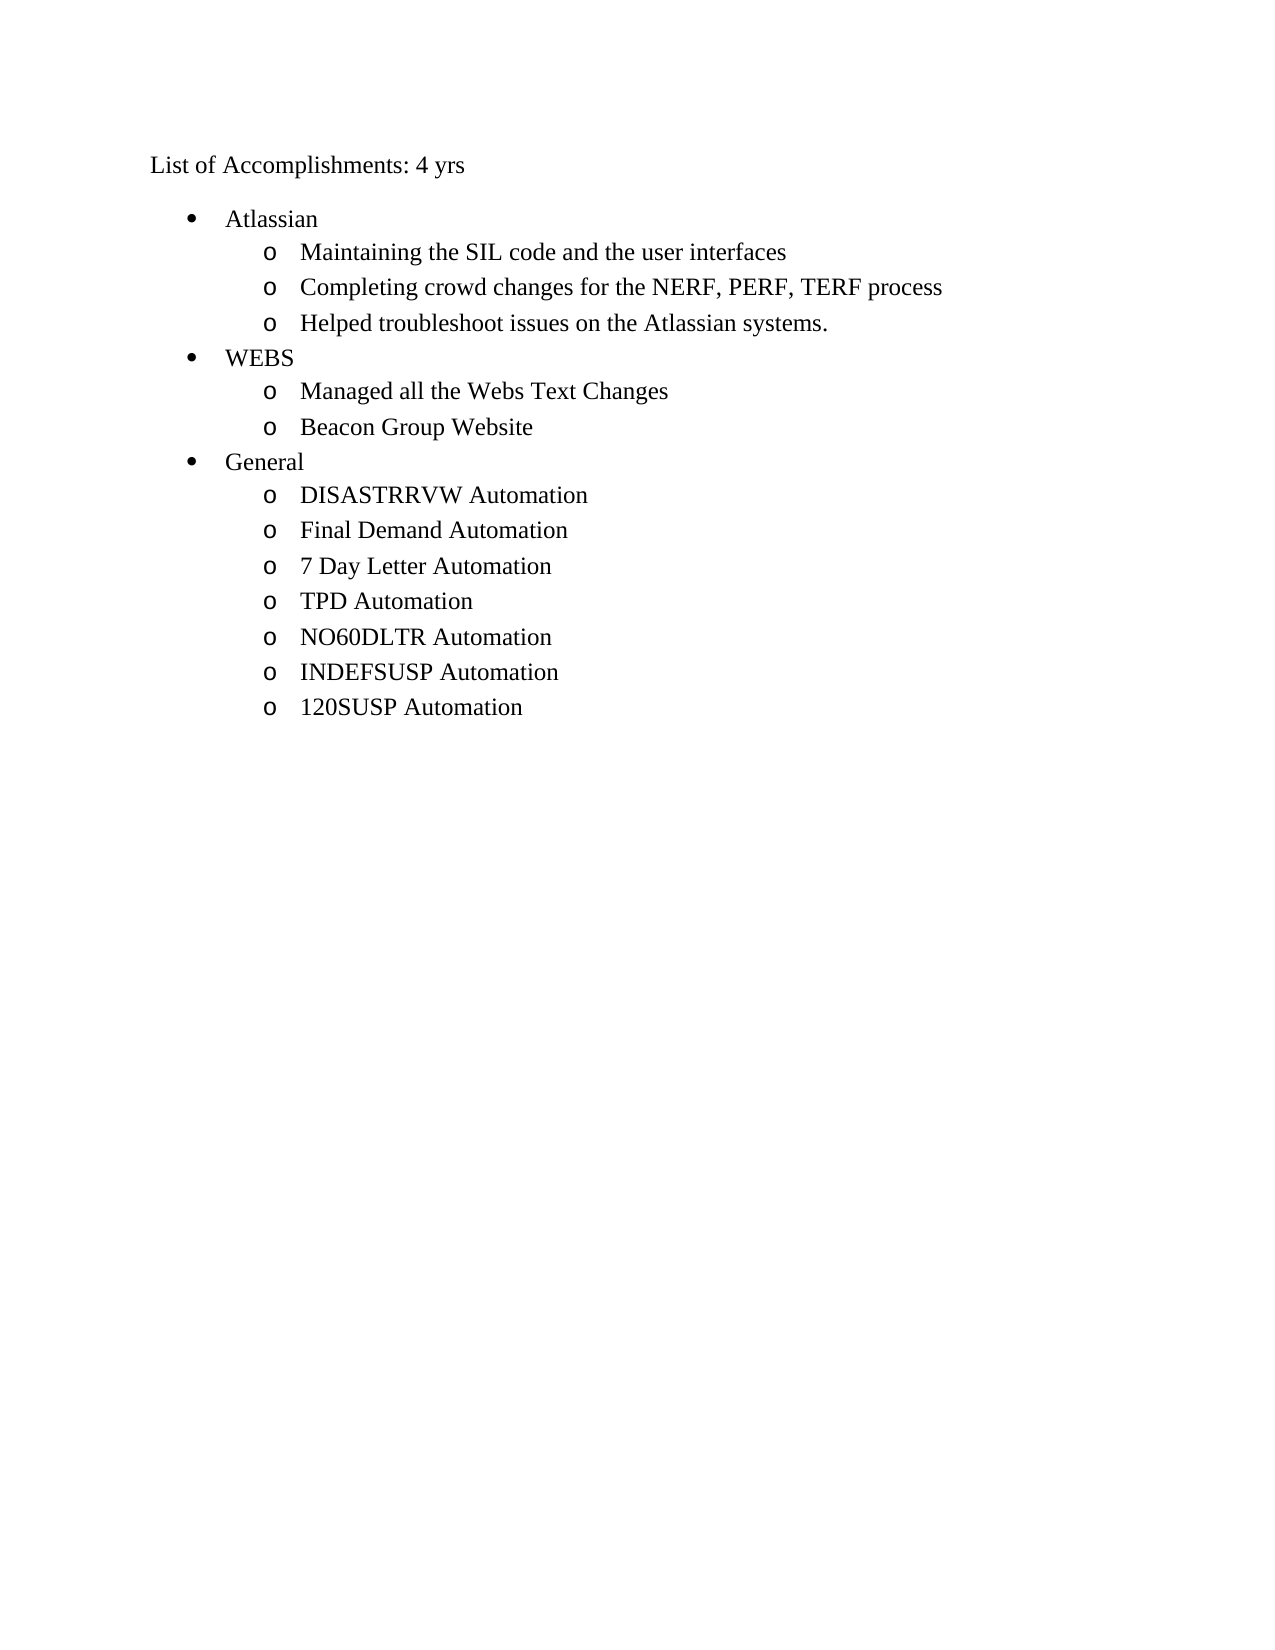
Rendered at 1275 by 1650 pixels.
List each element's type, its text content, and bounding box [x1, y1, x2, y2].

list Atlassian [187, 204, 1125, 233]
list Final Demand Automation [262, 515, 1125, 546]
list NO60DLTR Automation [262, 622, 1125, 652]
list DISASTRRVW Automation [262, 480, 1125, 511]
list Beacon Group Website [262, 412, 1125, 442]
list Completing crowd changes for the NERF, PERF, TERF process [262, 272, 1125, 303]
text List of Accomplishments: 4 yrs [150, 150, 1125, 179]
list WEBS [187, 343, 1125, 372]
list Helped troubleshoot issues on the Atlassian systems. [262, 308, 1125, 338]
list Managed all the Webs Text Changes [262, 376, 1125, 407]
list 120SUSP Automation [262, 692, 1125, 723]
list Maintaining the SIL code and the user interfaces [262, 237, 1125, 268]
list INDEFSUSP Automation [262, 657, 1125, 688]
list 7 Day Letter Automation [262, 551, 1125, 582]
list TPD Automation [262, 586, 1125, 617]
list General [187, 447, 1125, 476]
